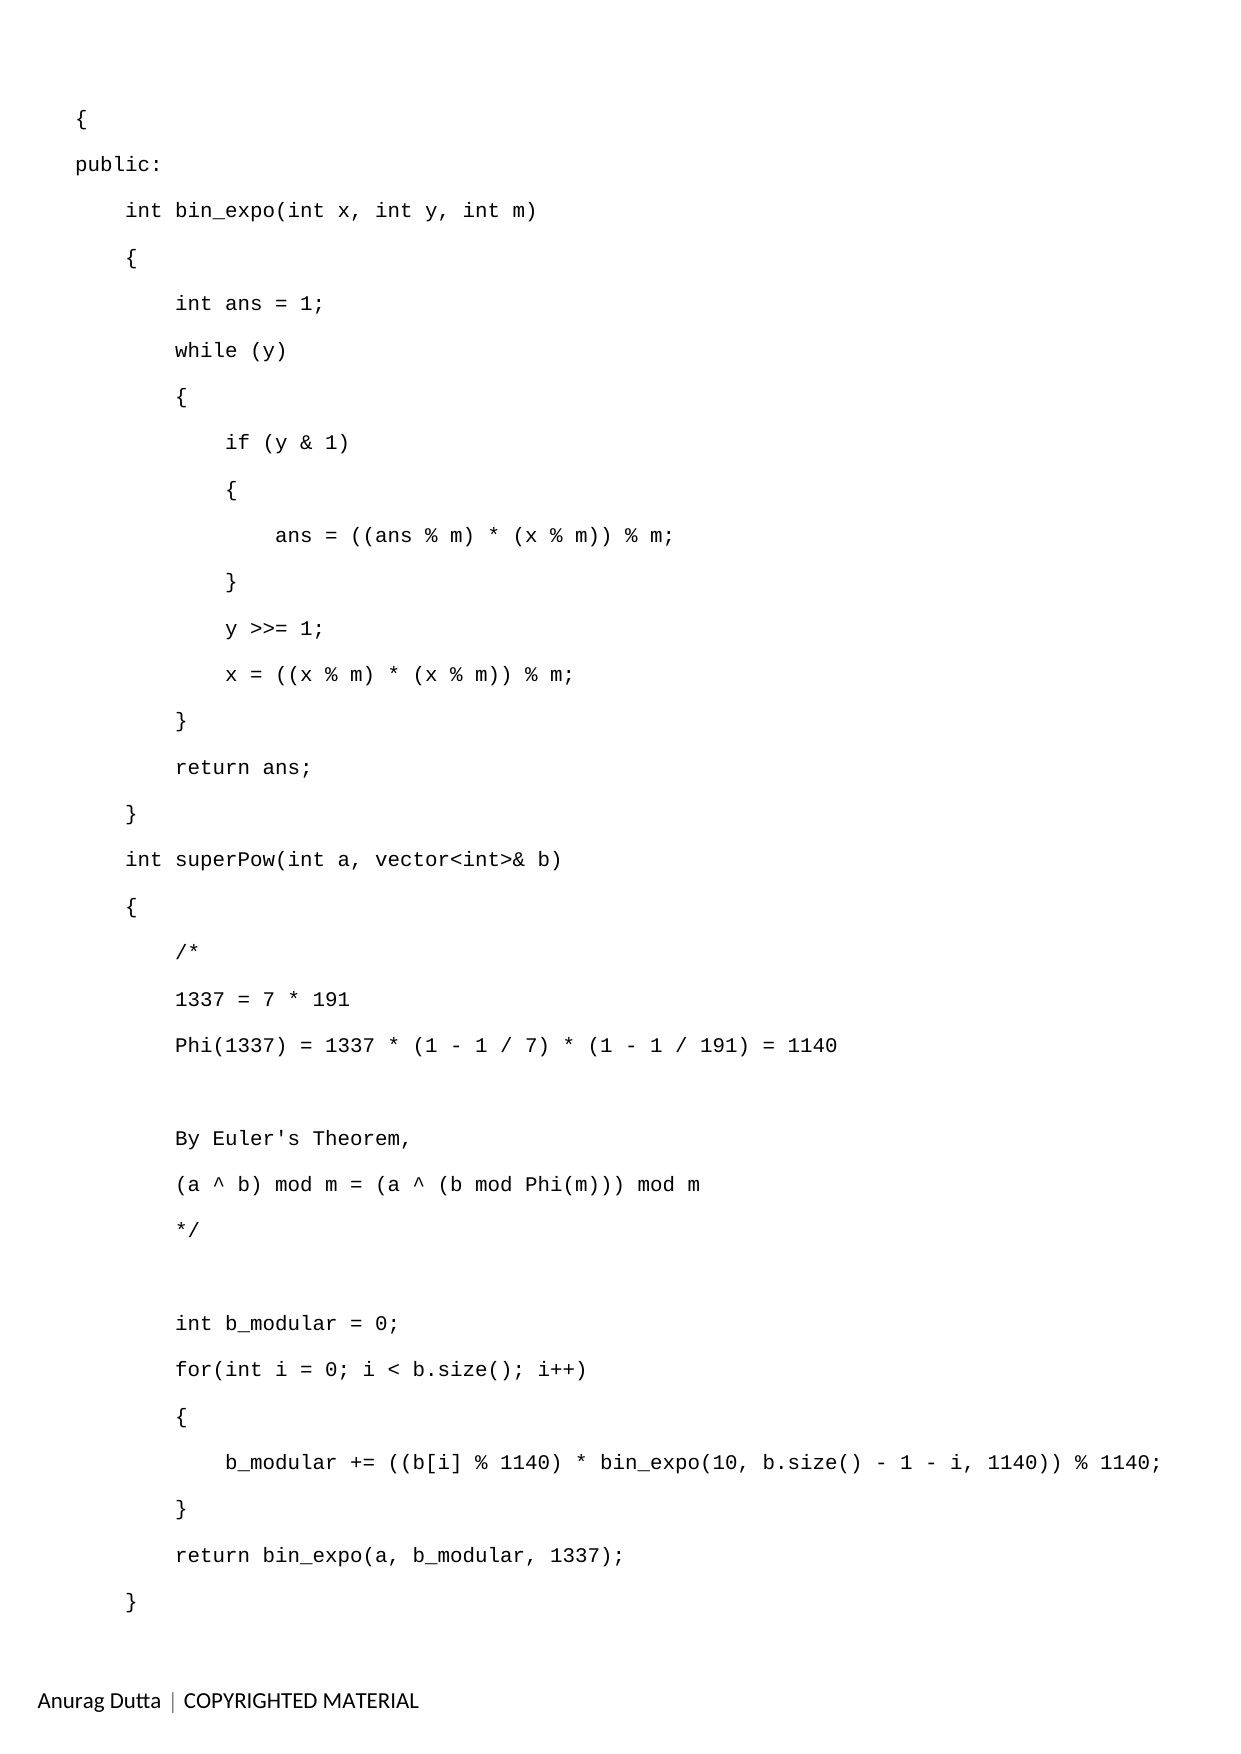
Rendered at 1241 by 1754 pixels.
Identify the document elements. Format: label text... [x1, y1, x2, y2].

text */ [75, 1214, 1165, 1244]
text Phi(1337) = 1337 * (1 - 1 / 7) * (1 - 1 / 191) = 1140 [75, 1029, 1165, 1058]
text (a ^ b) mod m = (a ^ (b mod Phi(m))) mod m [75, 1168, 1165, 1198]
text /* [75, 936, 1165, 966]
text } [75, 1492, 1165, 1522]
text int ans = 1; [75, 287, 1165, 317]
text { [75, 241, 1165, 271]
text return bin_expo(a, b_modular, 1337); [75, 1539, 1165, 1568]
text if (y & 1) [75, 426, 1165, 456]
text ans = ((ans % m) * (x % m)) % m; [75, 519, 1165, 549]
text { [75, 473, 1165, 502]
text { [75, 102, 1165, 131]
text } [75, 565, 1165, 595]
text } [75, 1585, 1165, 1615]
text { [75, 380, 1165, 409]
text int b_modular = 0; [75, 1307, 1165, 1337]
text for(int i = 0; i < b.size(); i++) [75, 1353, 1165, 1383]
text y >>= 1; [75, 612, 1165, 641]
text int bin_expo(int x, int y, int m) [75, 194, 1165, 224]
text x = ((x % m) * (x % m)) % m; [75, 658, 1165, 688]
text { [75, 890, 1165, 919]
text int superPow(int a, vector<int>& b) [75, 843, 1165, 873]
text return ans; [75, 751, 1165, 780]
text public: [75, 148, 1165, 178]
text 1337 = 7 * 191 [75, 982, 1165, 1012]
text } [75, 797, 1165, 827]
text By Euler's Theorem, [75, 1122, 1165, 1151]
text } [75, 704, 1165, 734]
text { [75, 1400, 1165, 1429]
text b_modular += ((b[i] % 1140) * bin_expo(10, b.size() - 1 - i, 1140)) % 1140; [75, 1446, 1165, 1476]
text while (y) [75, 333, 1165, 363]
